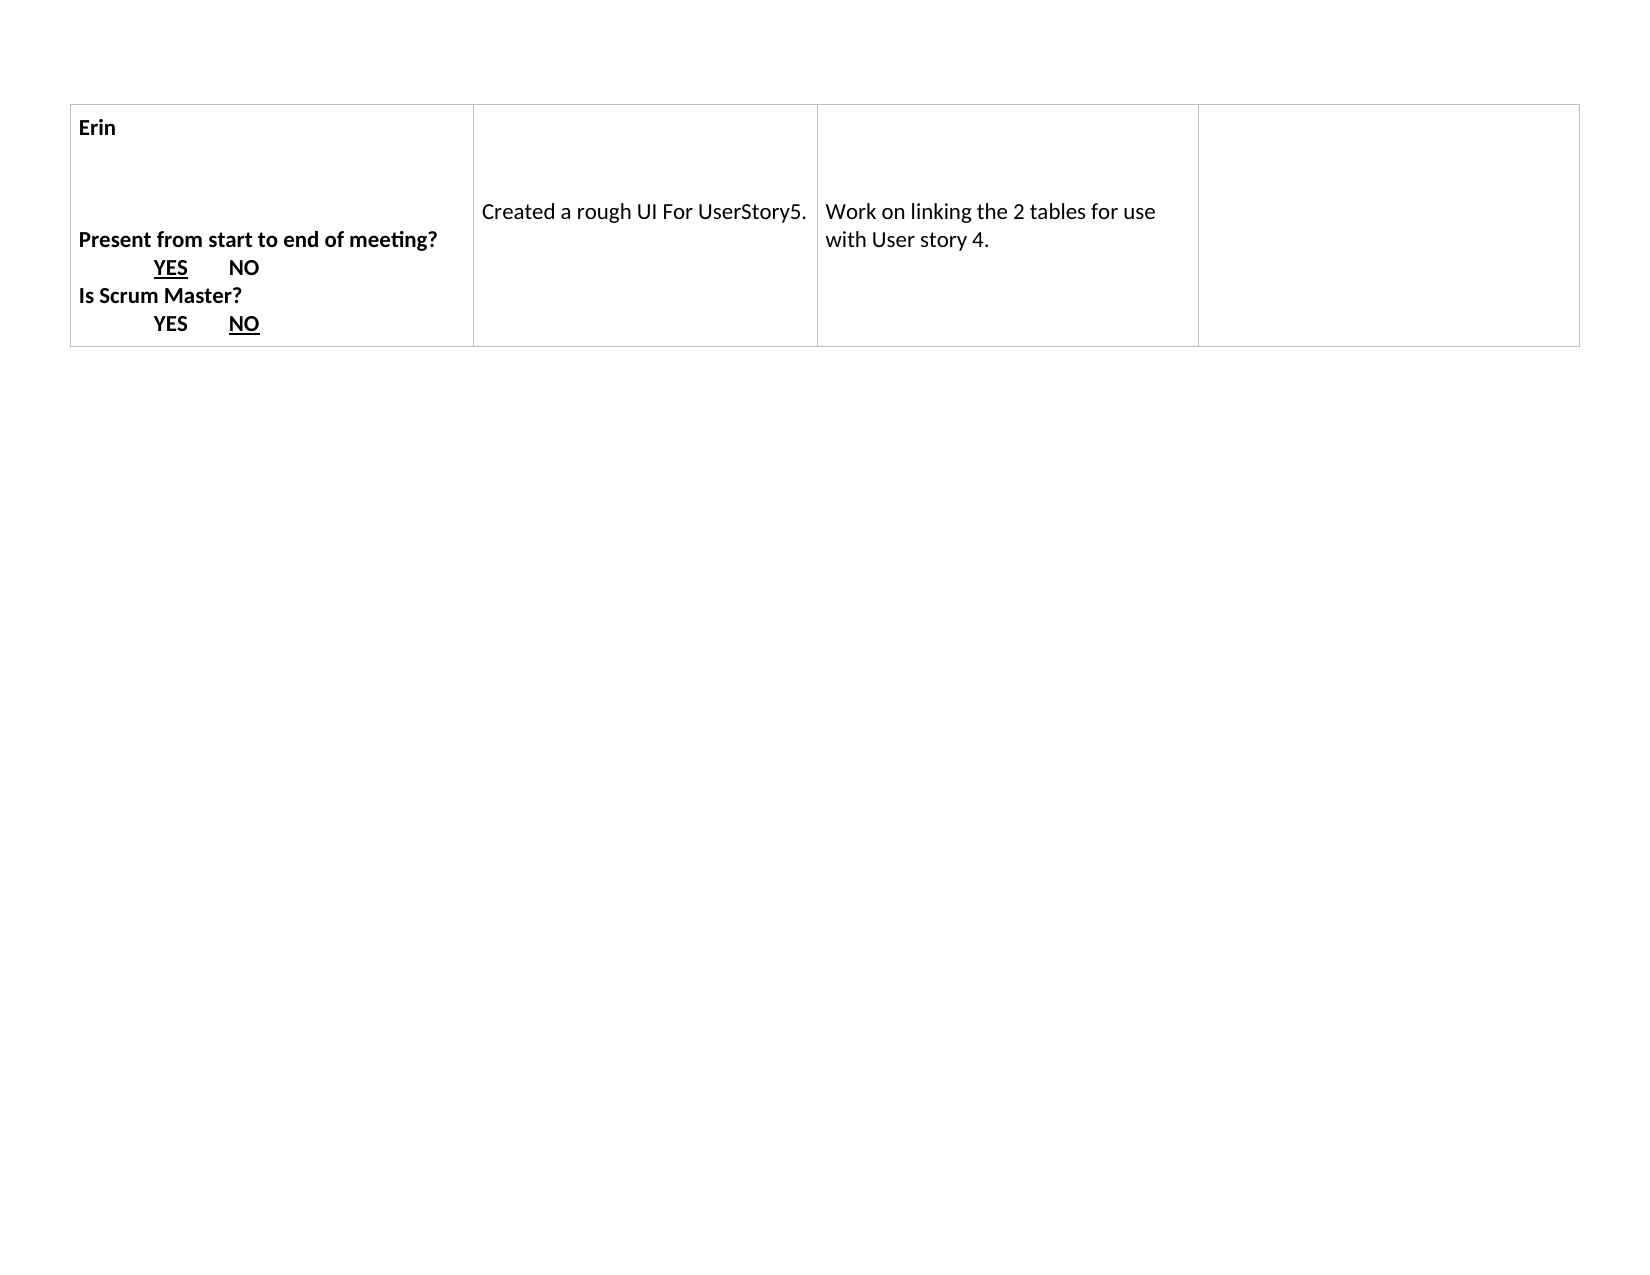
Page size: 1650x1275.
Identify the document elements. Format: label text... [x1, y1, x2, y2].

table_cell Created a rough UI For UserStory5. [474, 105, 817, 346]
table_cell Work on linking the 2 tables for use with User story 4. [818, 105, 1198, 346]
table_cell Erin Present from start to end of meeting? YES NO Is Scrum Master? YES NO [71, 105, 473, 346]
table_cell [1199, 105, 1579, 346]
